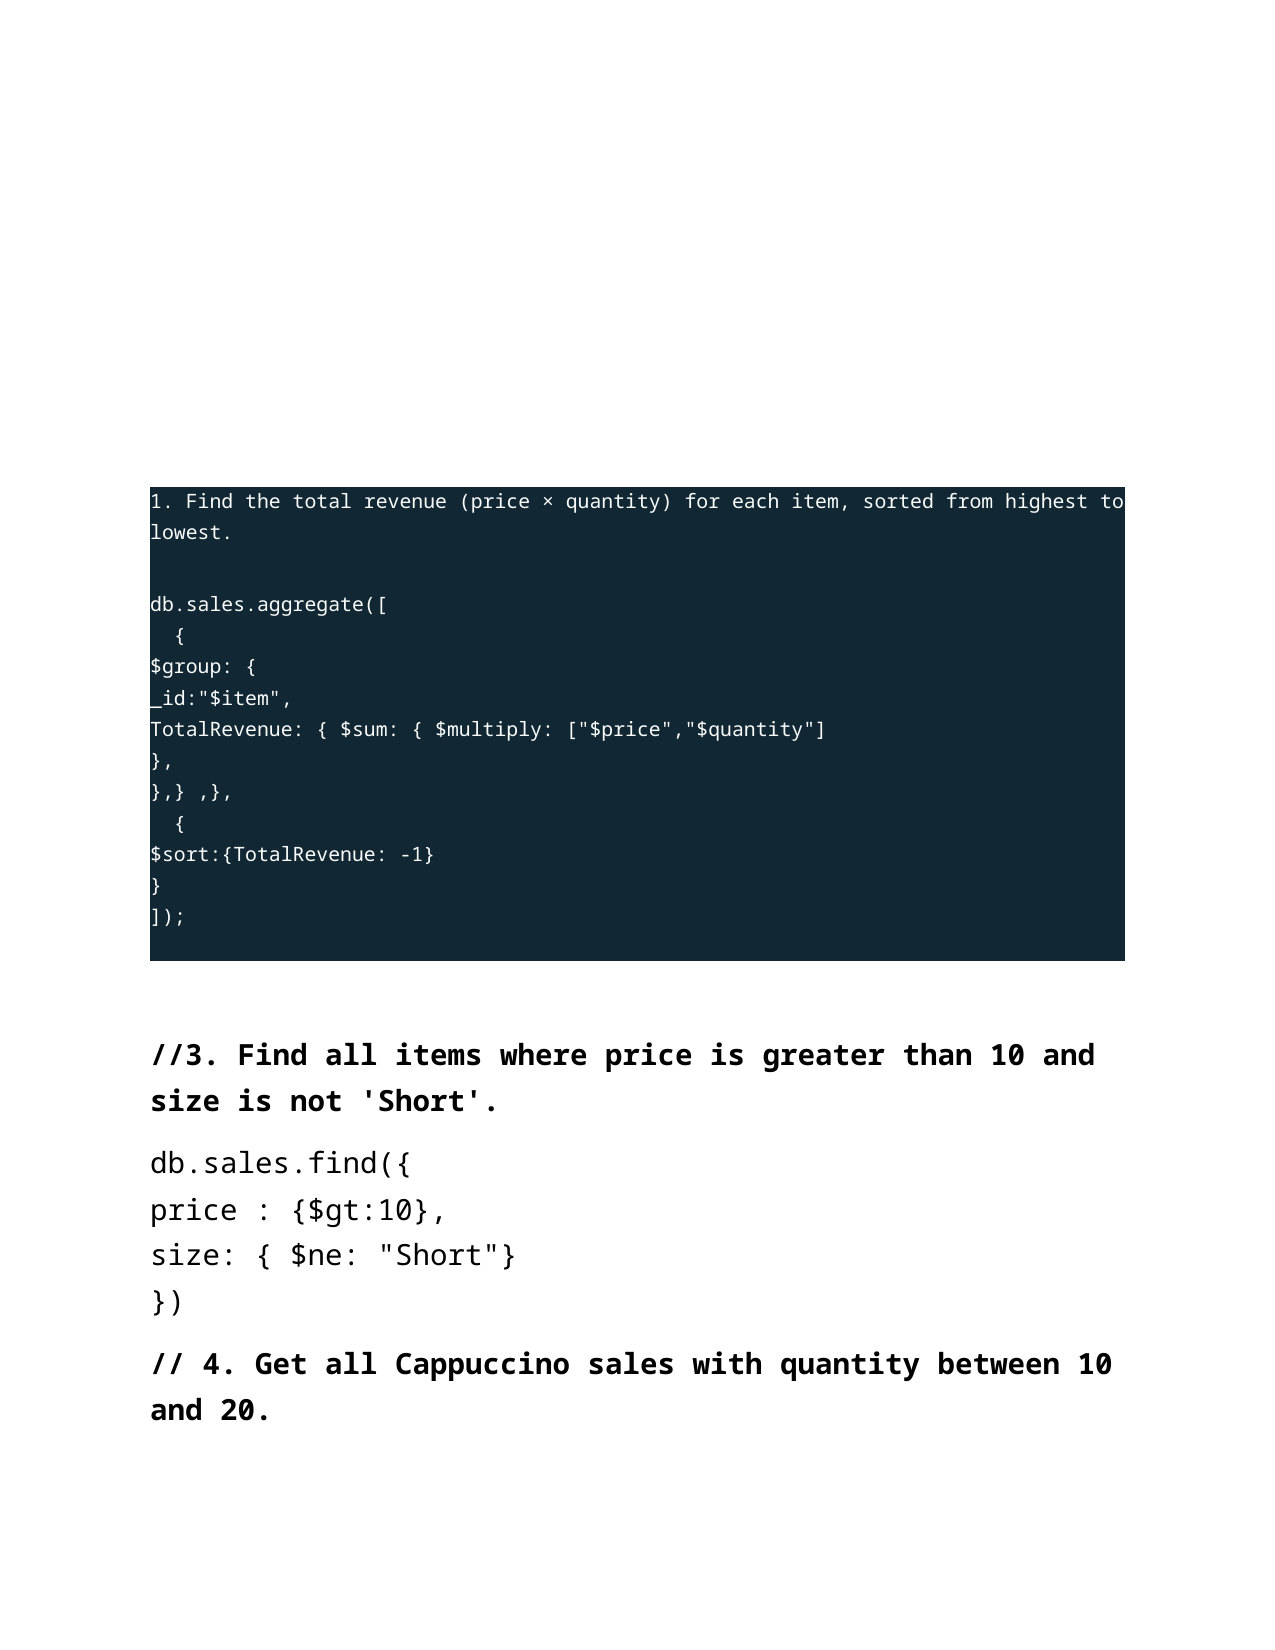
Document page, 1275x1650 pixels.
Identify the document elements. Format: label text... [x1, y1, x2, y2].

text db.sales.find({ price : {$gt:10}, size: { $ne: "Short"} }) [150, 1143, 1125, 1320]
text 1. Find the total revenue (price × quantity) for each item, sorted from highest to lowest. [150, 487, 1125, 584]
text // 4. Get all Cappuccino sales with quantity between 10 and 20. [150, 1343, 1125, 1429]
text //3. Find all items where price is greater than 10 and size is not 'Short'. [150, 1034, 1125, 1120]
text db.sales.aggregate([ { $group: { _id:"$item", TotalRevenue: { $sum: { $multiply: ["$price","$quantity"] }, },} ,}, { $sort:{TotalRevenue: -1} } ]); [150, 590, 1125, 929]
